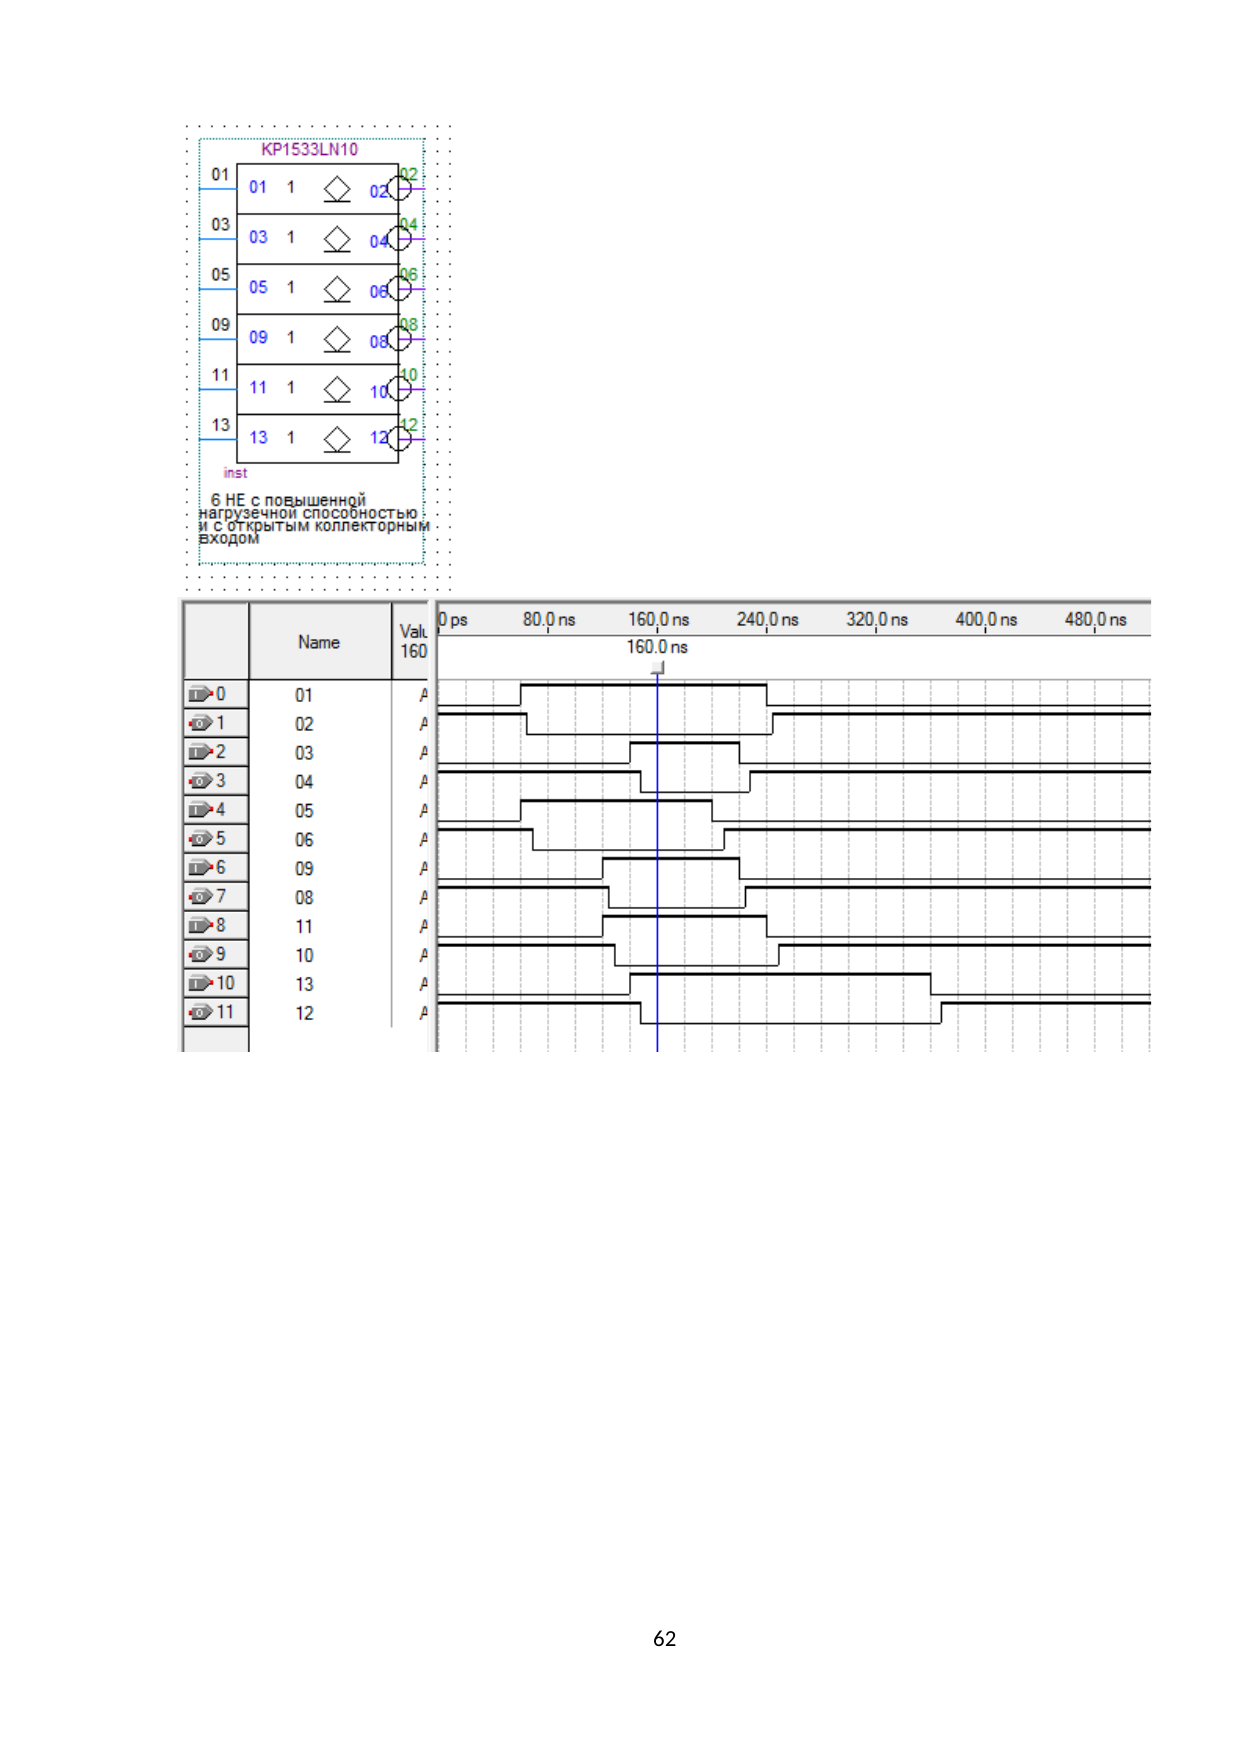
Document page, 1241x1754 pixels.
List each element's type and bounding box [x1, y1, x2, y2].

picture [177, 597, 1152, 1052]
picture [177, 118, 462, 594]
